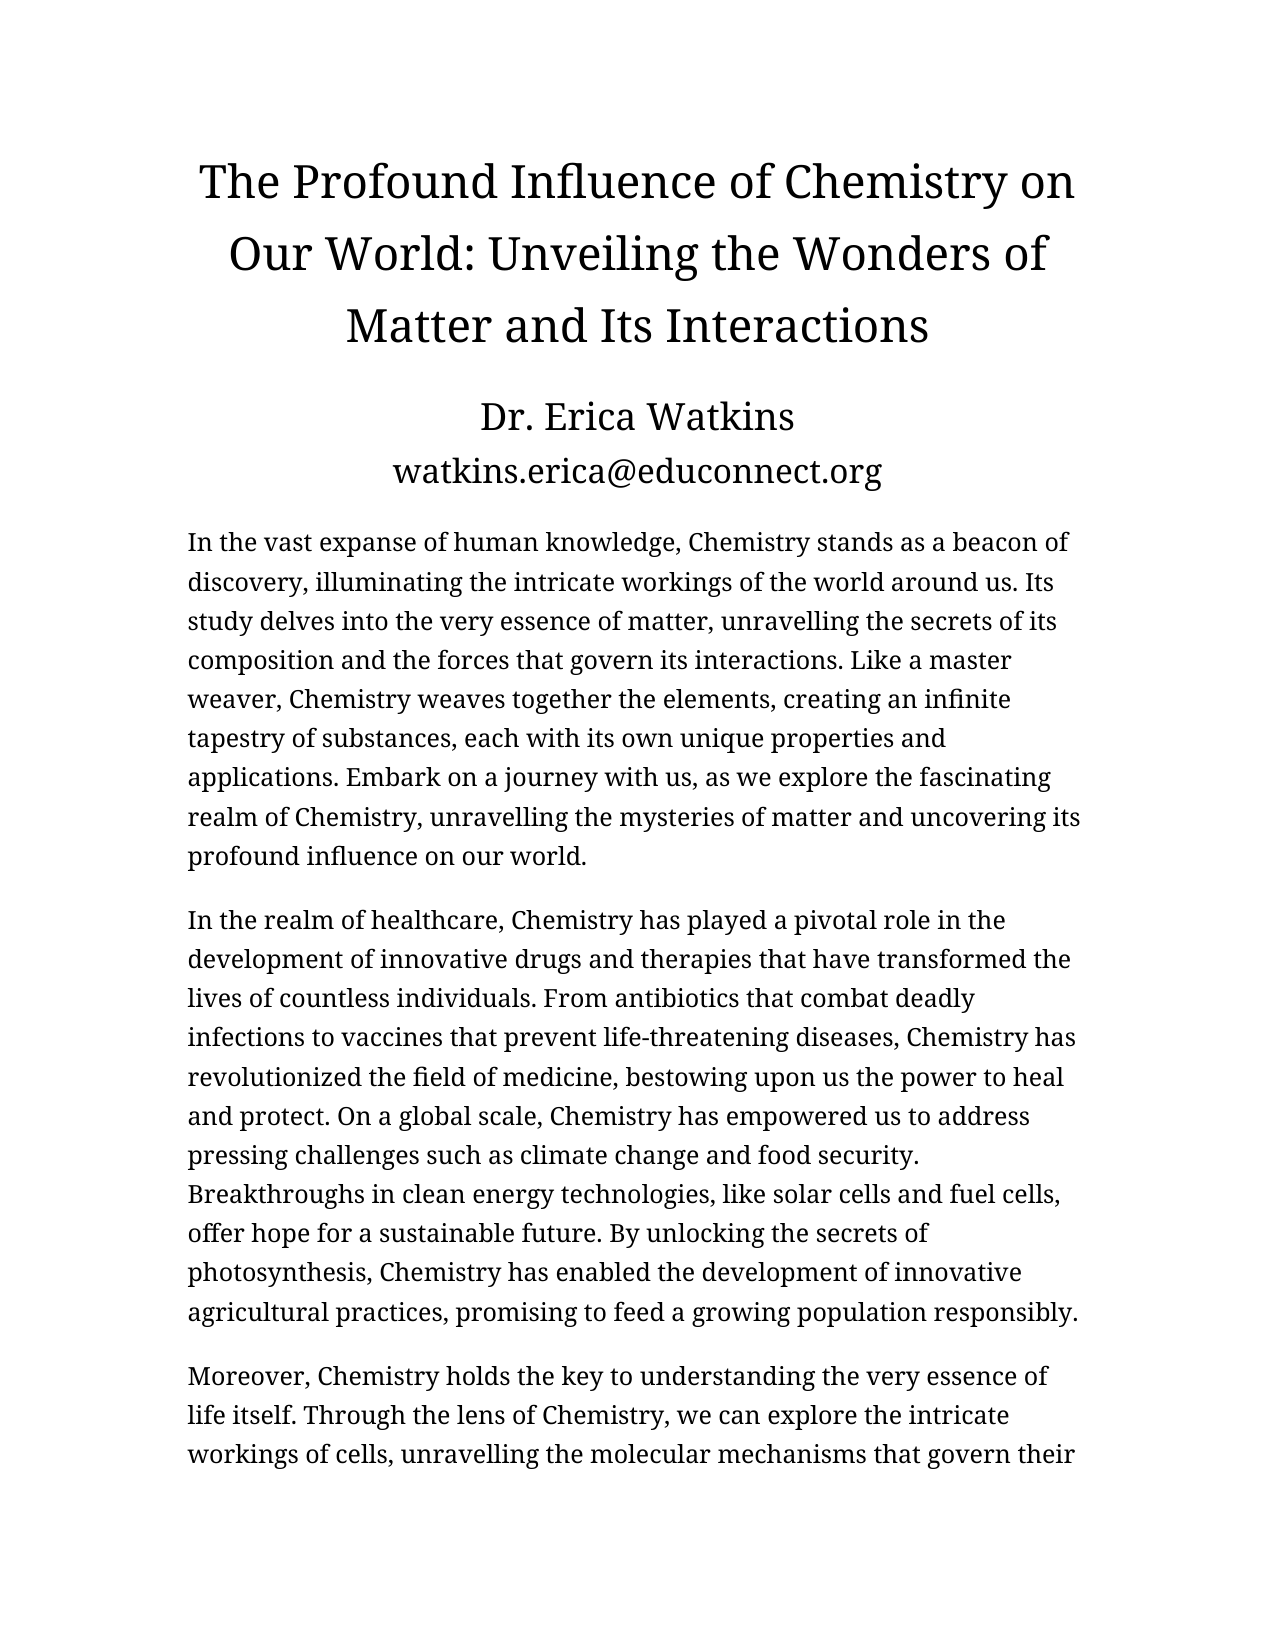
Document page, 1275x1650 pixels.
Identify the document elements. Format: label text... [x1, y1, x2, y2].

text In the vast expanse of human knowledge, Chemistry stands as a beacon of discovery, illuminating the intricate workings of the world around us. Its study delves into the very essence of matter, unravelling the secrets of its composition and the forces that govern its interactions. Like a master weaver, Chemistry weaves together the elements, creating an infinite tapestry of substances, each with its own unique properties and applications. Embark on a journey with us, as we explore the fascinating realm of Chemistry, unravelling the mysteries of matter and uncovering its profound influence on our world. [187, 525, 1087, 872]
text The Profound Influence of Chemistry on Our World: Unveiling the Wonders of Matter and Its Interactions [187, 150, 1087, 356]
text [187, 1358, 1087, 1471]
text In the realm of healthcare, Chemistry has played a pivotal role in the development of innovative drugs and therapies that have transformed the lives of countless individuals. From antibiotics that combat deadly infections to vaccines that prevent life-threatening diseases, Chemistry has revolutionized the field of medicine, bestowing upon us the power to heal and protect. On a global scale, Chemistry has empowered us to address pressing challenges such as climate change and food security. Breakthroughs in clean energy technologies, like solar cells and fuel cells, offer hope for a sustainable future. By unlocking the secrets of photosynthesis, Chemistry has enabled the development of innovative agricultural practices, promising to feed a growing population responsibly. [187, 902, 1087, 1328]
text Dr. Erica Watkins watkins.erica@educonnect.org [187, 390, 1087, 493]
